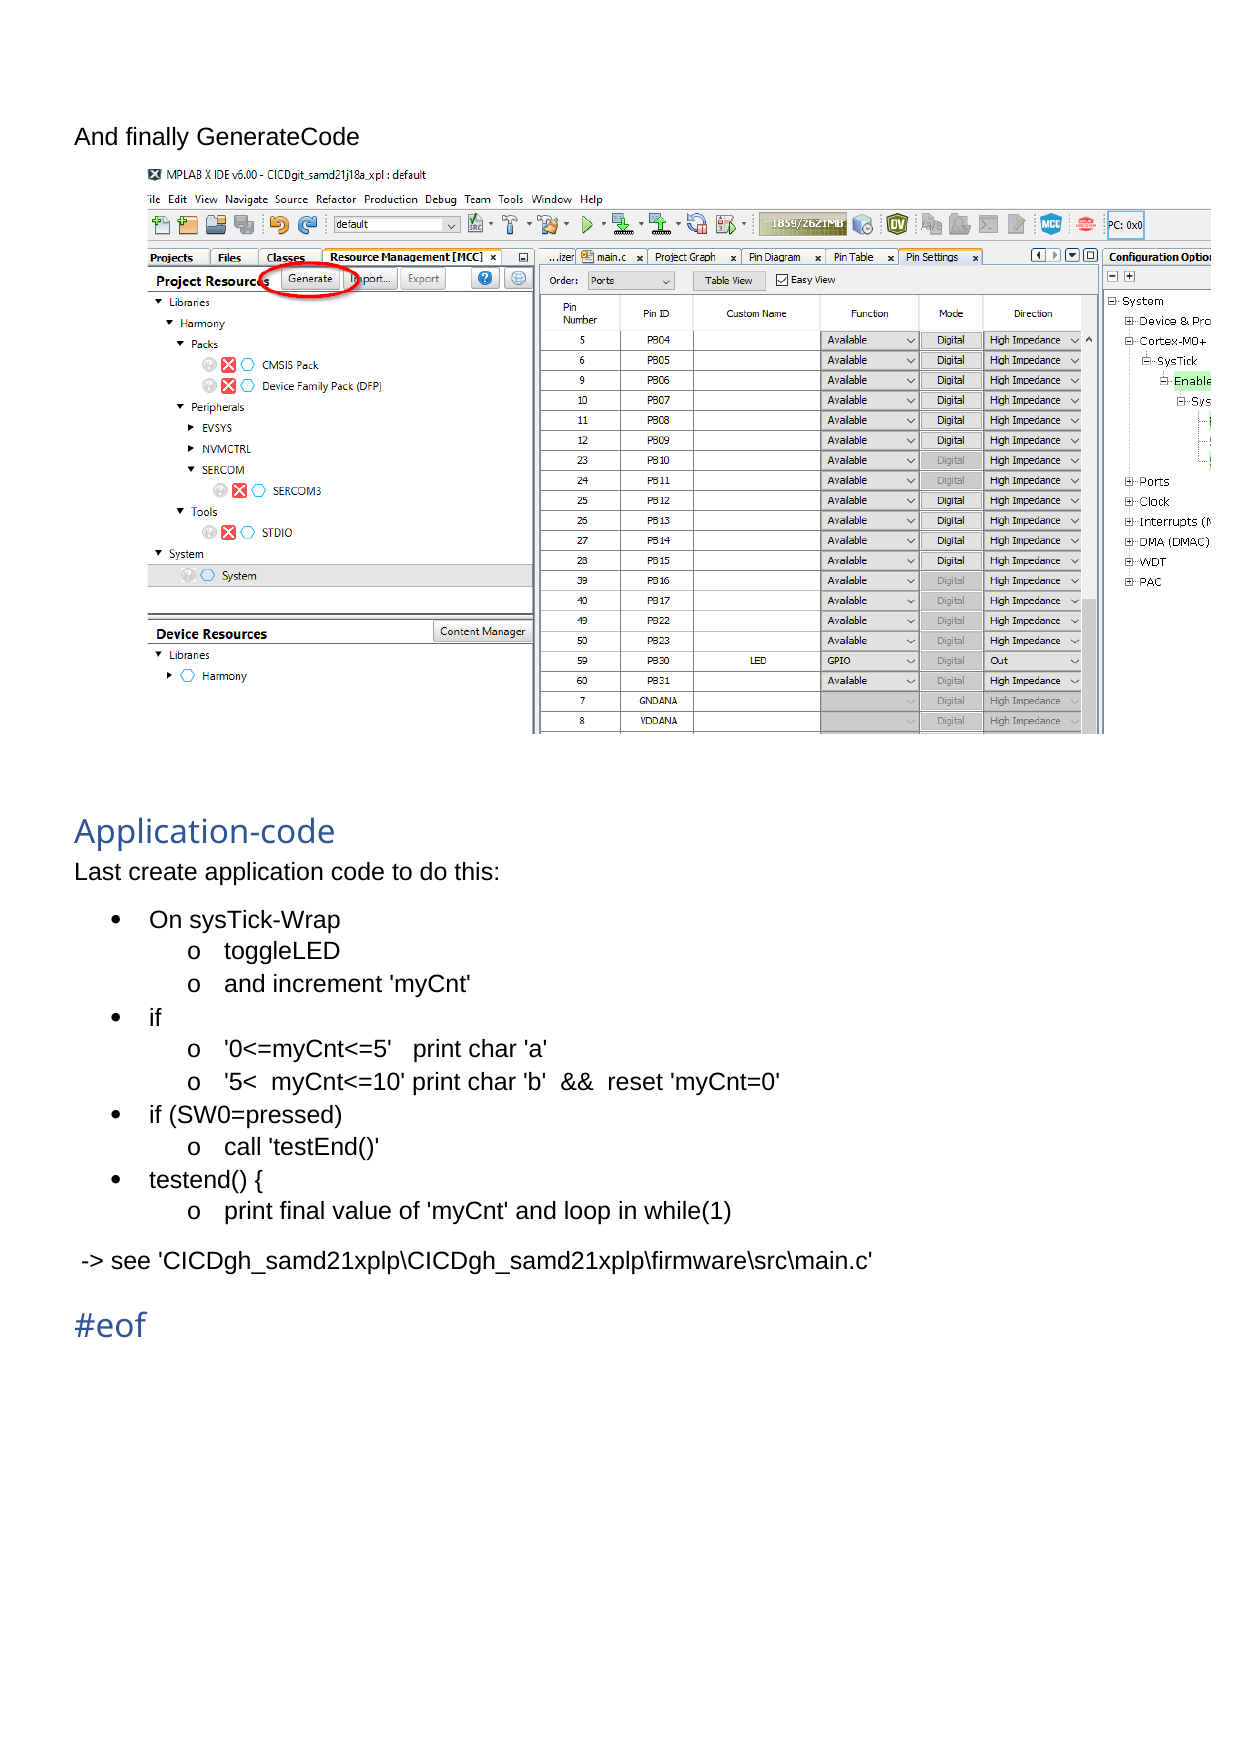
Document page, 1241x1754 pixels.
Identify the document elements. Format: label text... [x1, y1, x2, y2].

list call 'testEnd()' [186, 1132, 1137, 1162]
list '5< myCnt<=10' print char 'b' && reset 'myCnt=0' [186, 1067, 1137, 1098]
list toggleLED [186, 936, 1137, 967]
text And finally GenerateCode [74, 122, 1137, 150]
list '0<=myCnt<=5' print char 'a' [186, 1034, 1137, 1065]
subtitle Application-code [74, 808, 1137, 853]
text -> see 'CICDgh_samd21xplp\CICDgh_samd21xplp\firmware\src\main.c' [74, 1246, 1137, 1275]
list On sysTick-Wrap [111, 905, 1137, 934]
picture [147, 169, 1211, 734]
list testend() { [111, 1165, 1137, 1194]
list print final value of 'myCnt' and loop in while(1) [186, 1196, 1137, 1227]
list if (SW0=pressed) [111, 1100, 1137, 1129]
list and increment 'myCnt' [186, 969, 1137, 1000]
text Last create application code to do this: [74, 857, 1137, 886]
list if [111, 1003, 1137, 1031]
subtitle #eof [74, 1302, 1137, 1347]
